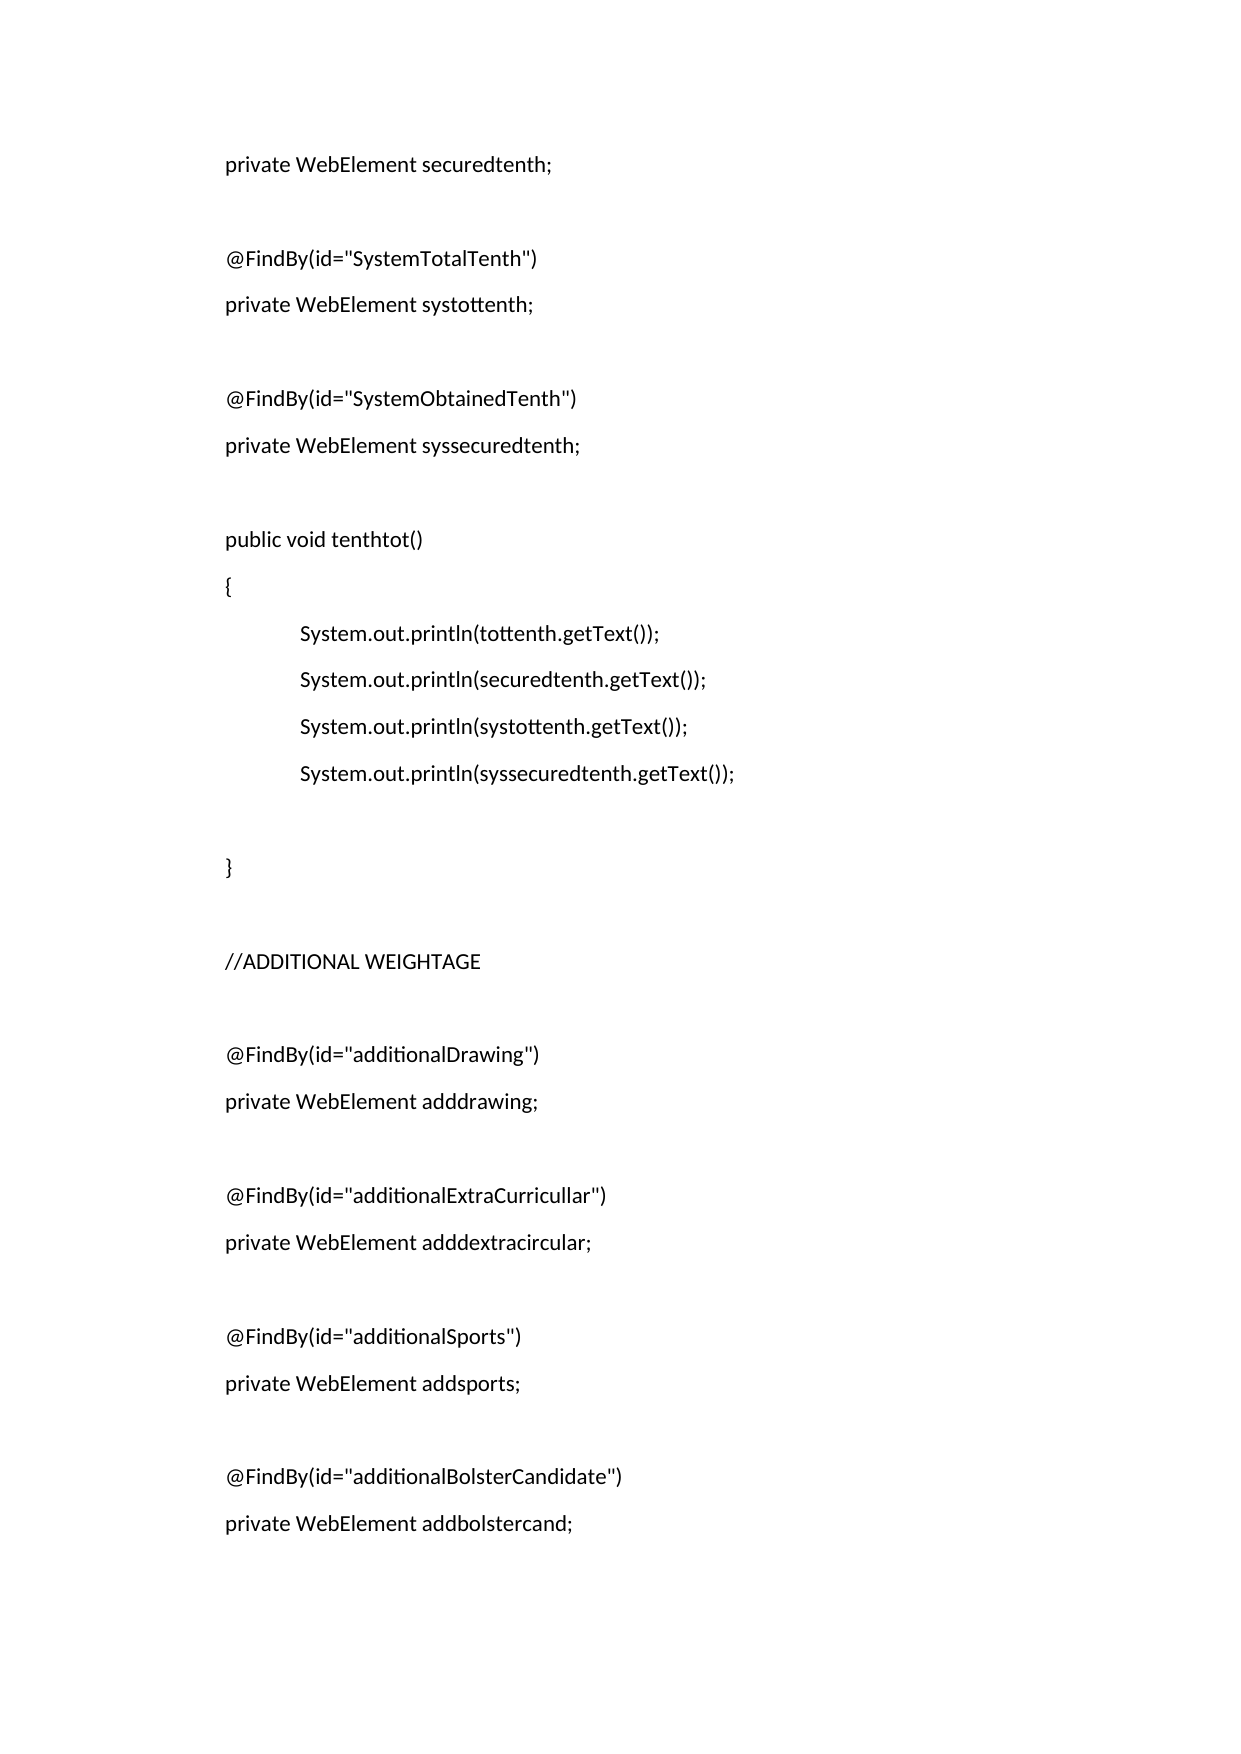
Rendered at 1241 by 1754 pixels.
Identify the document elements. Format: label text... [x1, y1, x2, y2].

text public void tenthtot() [150, 525, 1090, 553]
text @FindBy(id="additionalSports") [150, 1322, 1090, 1350]
text private WebElement addbolstercand; [150, 1509, 1090, 1537]
text System.out.println(tottenth.getText()); [150, 619, 1090, 647]
text @FindBy(id="SystemTotalTenth") [150, 244, 1090, 272]
text private WebElement systottenth; [150, 291, 1090, 319]
text private WebElement securedtenth; [150, 150, 1090, 178]
text System.out.println(syssecuredtenth.getText()); [150, 759, 1090, 787]
text @FindBy(id="additionalExtraCurricullar") [150, 1181, 1090, 1209]
text System.out.println(systottenth.getText()); [150, 712, 1090, 741]
text private WebElement addsports; [150, 1369, 1090, 1397]
text { [150, 572, 1090, 600]
text @FindBy(id="additionalDrawing") [150, 1041, 1090, 1069]
text private WebElement syssecuredtenth; [150, 431, 1090, 459]
text private WebElement adddextracircular; [150, 1228, 1090, 1256]
text private WebElement adddrawing; [150, 1087, 1090, 1116]
text //ADDITIONAL WEIGHTAGE [150, 947, 1090, 975]
text @FindBy(id="SystemObtainedTenth") [150, 384, 1090, 412]
text } [150, 853, 1090, 881]
text System.out.println(securedtenth.getText()); [150, 666, 1090, 694]
text @FindBy(id="additionalBolsterCandidate") [150, 1462, 1090, 1491]
